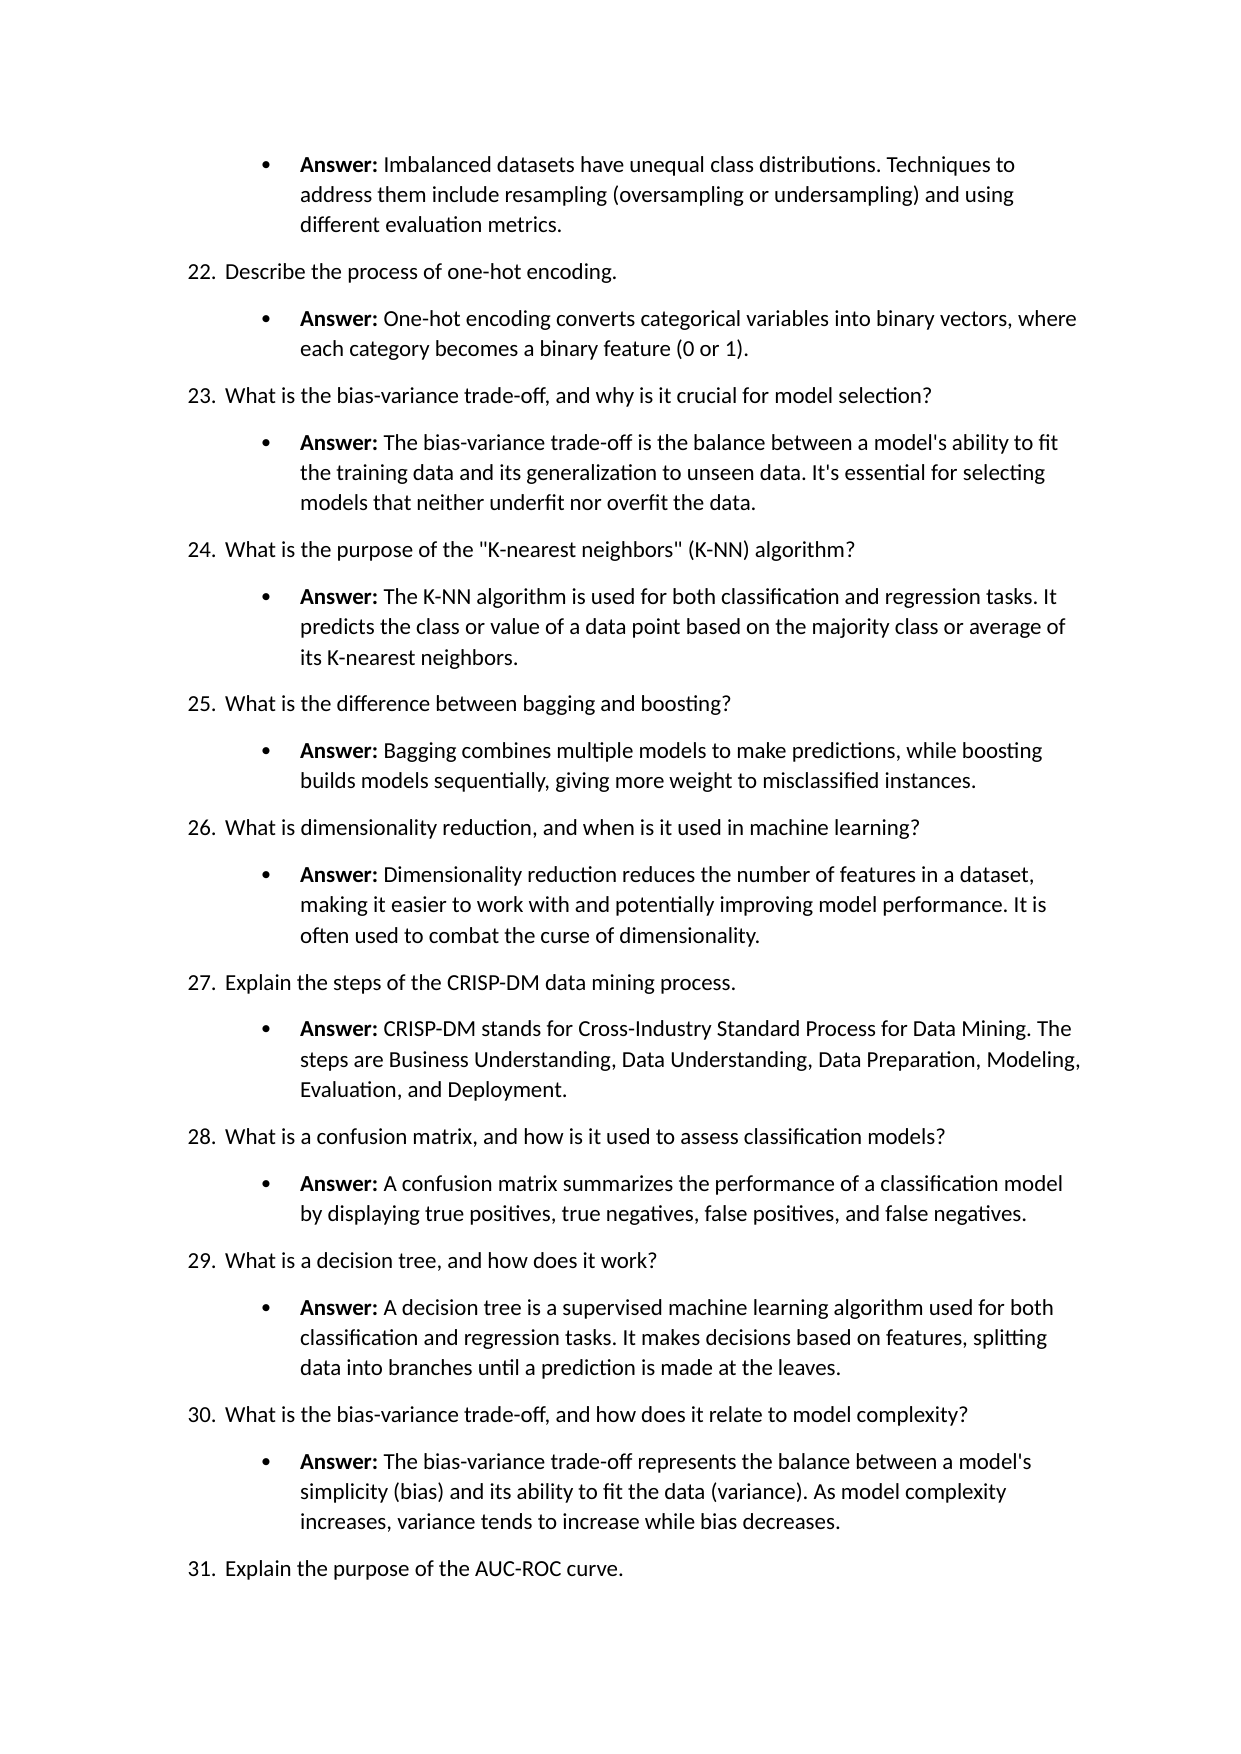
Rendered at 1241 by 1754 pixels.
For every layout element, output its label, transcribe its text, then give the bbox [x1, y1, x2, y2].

list Explain the steps of the CRISP-DM data mining process. [187, 968, 1090, 996]
list Answer: The K-NN algorithm is used for both classification and regression tasks. It predicts the class or value of a data point based on the majority class or average of its K-nearest neighbors. [262, 582, 1090, 671]
list Explain the purpose of the AUC-ROC curve. [187, 1554, 1090, 1582]
list Answer: Dimensionality reduction reduces the number of features in a dataset, making it easier to work with and potentially improving model performance. It is often used to combat the curse of dimensionality. [262, 860, 1090, 949]
list What is the bias-variance trade-off, and why is it crucial for model selection? [187, 381, 1090, 409]
list Answer: Bagging combines multiple models to make predictions, while boosting builds models sequentially, giving more weight to misclassified instances. [262, 736, 1090, 795]
list What is the purpose of the "K-nearest neighbors" (K-NN) algorithm? [187, 535, 1090, 563]
list Answer: Imbalanced datasets have unequal class distributions. Techniques to address them include resampling (oversampling or undersampling) and using different evaluation metrics. [262, 150, 1090, 238]
list Answer: CRISP-DM stands for Cross-Industry Standard Process for Data Mining. The steps are Business Understanding, Data Understanding, Data Preparation, Modeling, Evaluation, and Deployment. [262, 1014, 1090, 1103]
list What is a confusion matrix, and how is it used to assess classification models? [187, 1122, 1090, 1150]
list Answer: The bias-variance trade-off is the balance between a model's ability to fit the training data and its generalization to unseen data. It's essential for selecting models that neither underfit nor overfit the data. [262, 428, 1090, 517]
list Answer: The bias-variance trade-off represents the balance between a model's simplicity (bias) and its ability to fit the data (variance). As model complexity increases, variance tends to increase while bias decreases. [262, 1447, 1090, 1535]
list What is the difference between bagging and boosting? [187, 689, 1090, 718]
list What is dimensionality reduction, and when is it used in machine learning? [187, 813, 1090, 842]
list Answer: One-hot encoding converts categorical variables into binary vectors, where each category becomes a binary feature (0 or 1). [262, 304, 1090, 362]
list What is a decision tree, and how does it work? [187, 1246, 1090, 1274]
list Answer: A confusion matrix summarizes the performance of a classification model by displaying true positives, true negatives, false positives, and false negatives. [262, 1169, 1090, 1227]
list What is the bias-variance trade-off, and how does it relate to model complexity? [187, 1400, 1090, 1428]
list Answer: A decision tree is a supervised machine learning algorithm used for both classification and regression tasks. It makes decisions based on features, splitting data into branches until a prediction is made at the leaves. [262, 1293, 1090, 1381]
list Describe the process of one-hot encoding. [187, 257, 1090, 285]
